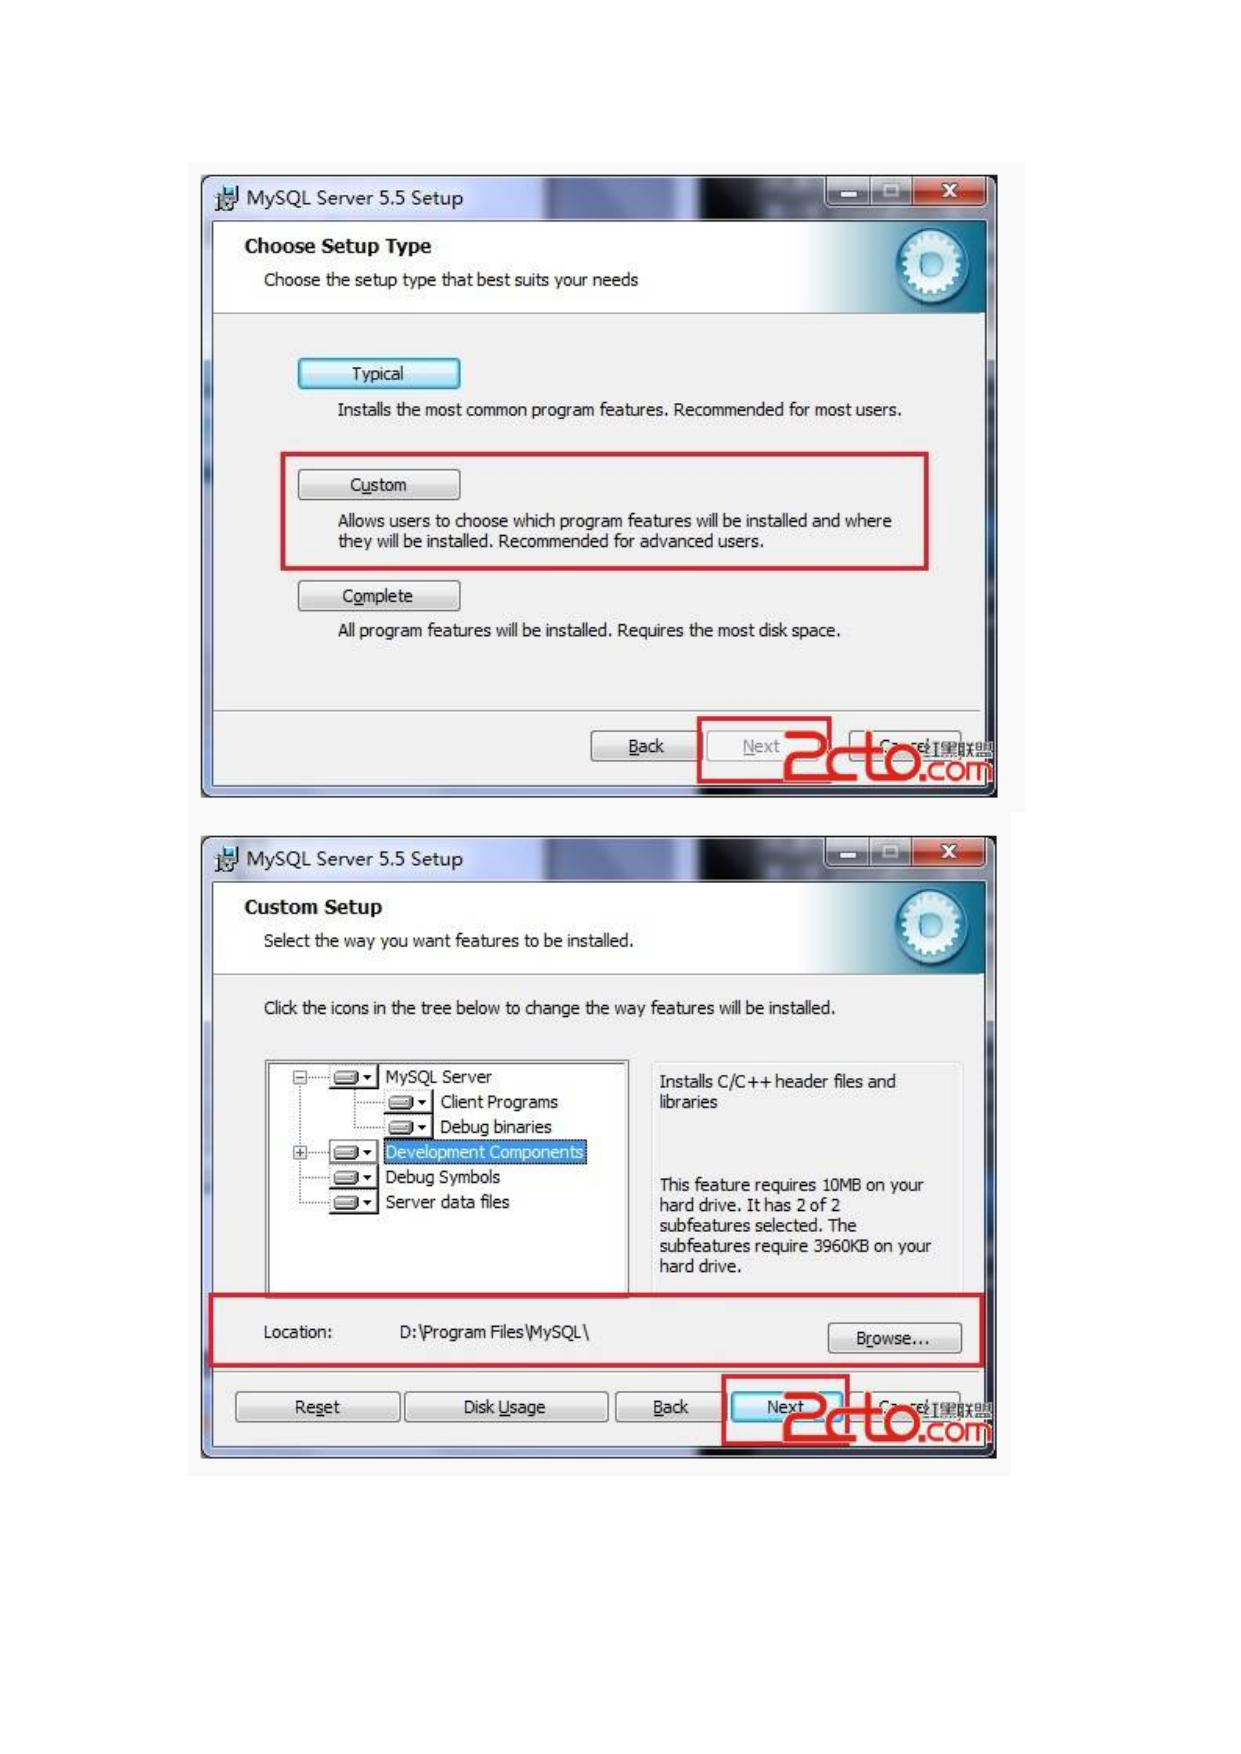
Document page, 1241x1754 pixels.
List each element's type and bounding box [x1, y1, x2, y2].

picture [187, 162, 1025, 1476]
